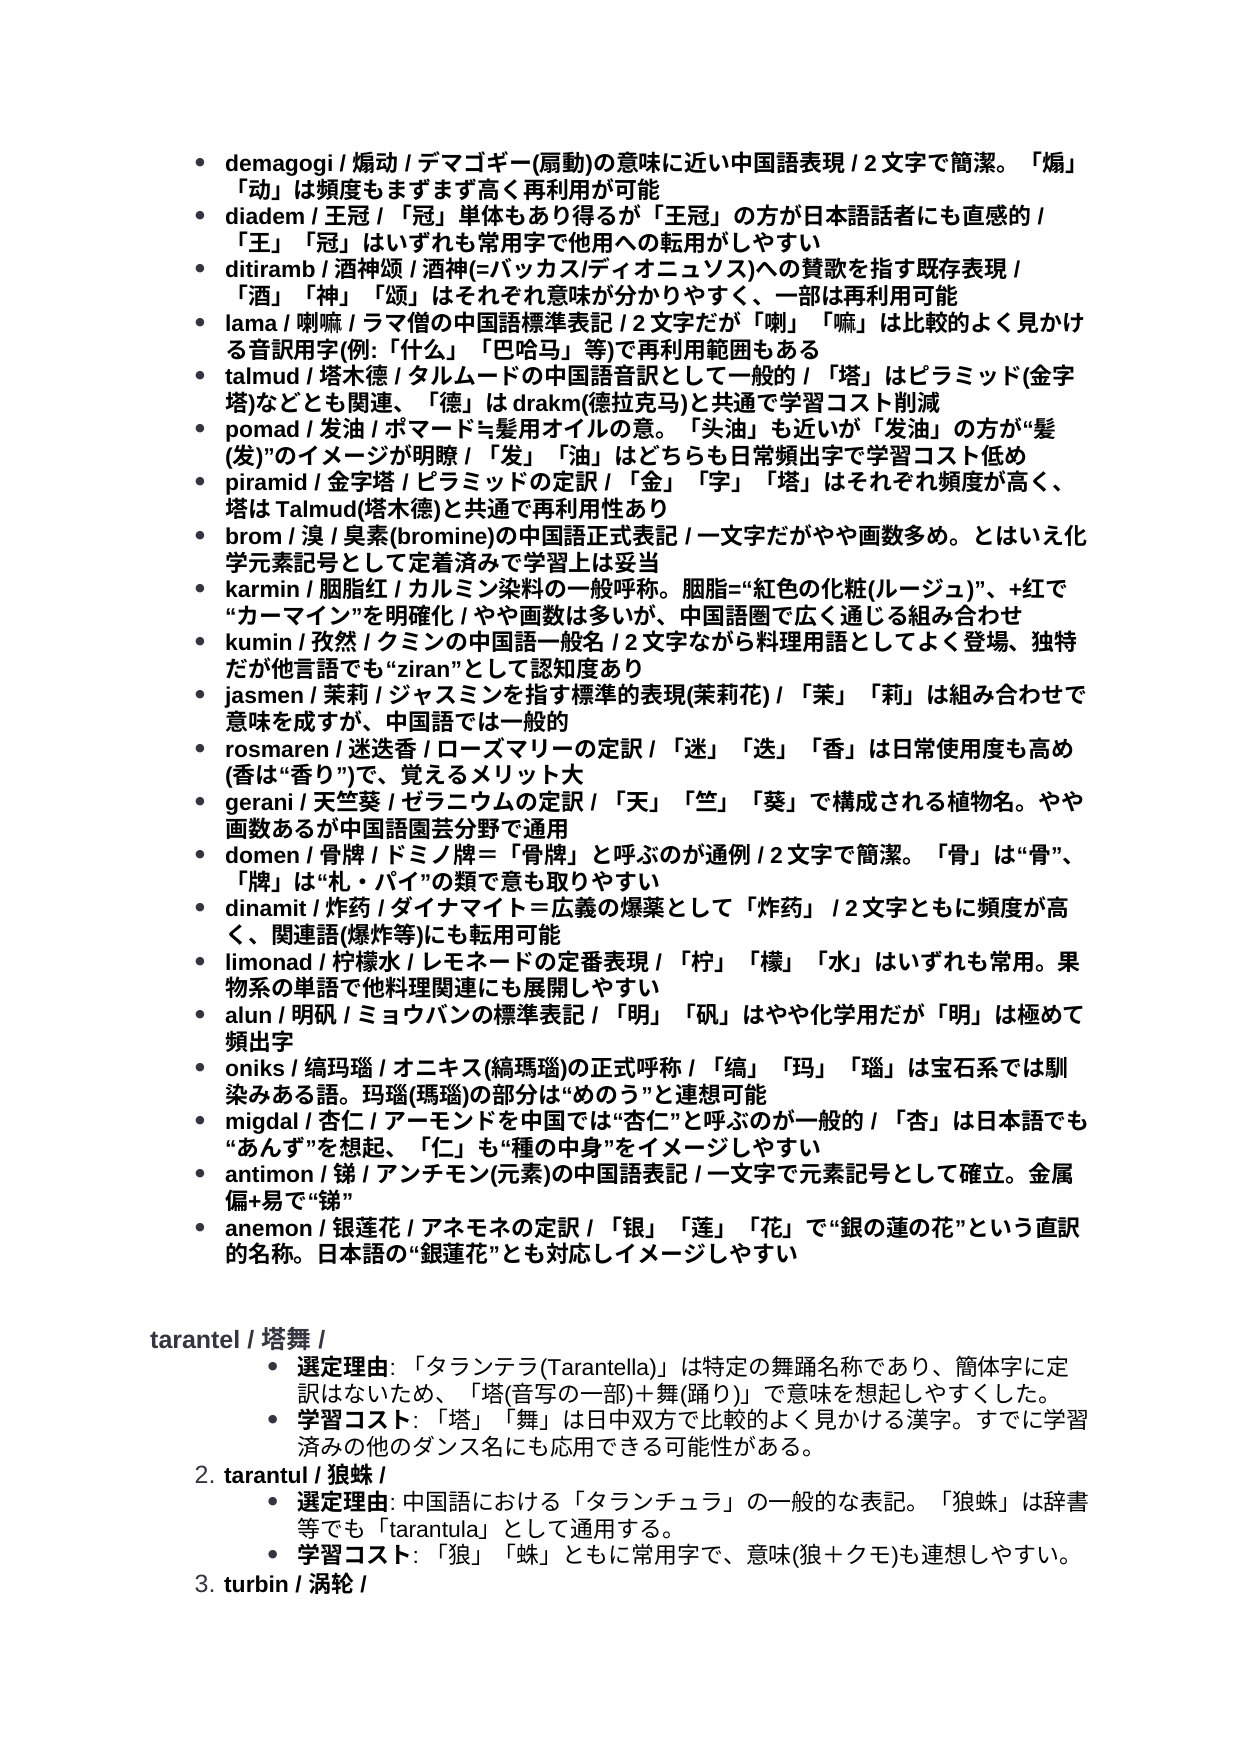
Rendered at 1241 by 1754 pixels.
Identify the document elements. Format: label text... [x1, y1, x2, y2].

list 学習コスト: 「塔」「舞」は日中双方で比較的よく見かける漢字。すでに学習済みの他のダンス名にも応用できる可能性がある。 [268, 1407, 1090, 1461]
list rosmaren / 迷迭香 / ローズマリーの定訳 / 「迷」「迭」「香」は日常使用度も高め(香は“香り”)で、覚えるメリット大 [196, 736, 1090, 789]
list demagogi / 煽动 / デマゴギー(扇動)の意味に近い中国語表現 / 2文字で簡潔。「煽」「动」は頻度もまずまず高く再利用が可能 [196, 150, 1090, 203]
list talmud / 塔木德 / タルムードの中国語音訳として一般的 / 「塔」はピラミッド(金字塔)などとも関連、「德」はdrakm(德拉克马)と共通で学習コスト削減 [196, 363, 1090, 416]
list kumin / 孜然 / クミンの中国語一般名 / 2文字ながら料理用語としてよく登場、独特だが他言語でも“ziran”として認知度あり [196, 629, 1090, 682]
list migdal / 杏仁 / アーモンドを中国では“杏仁”と呼ぶのが一般的 / 「杏」は日本語でも“あんず”を想起、「仁」も“種の中身”をイメージしやすい [196, 1108, 1090, 1161]
list jasmen / 茉莉 / ジャスミンを指す標準的表現(茉莉花) / 「茉」「莉」は組み合わせで意味を成すが、中国語では一般的 [196, 682, 1090, 736]
text tarantel / 塔舞 / [150, 1325, 1090, 1354]
list domen / 骨牌 / ドミノ牌＝「骨牌」と呼ぶのが通例 / 2文字で簡潔。「骨」は“骨”、 「牌」は“札・パイ”の類で意も取りやすい [196, 842, 1090, 895]
list gerani / 天竺葵 / ゼラニウムの定訳 / 「天」「竺」「葵」で構成される植物名。やや画数あるが中国語園芸分野で通用 [196, 789, 1090, 842]
list antimon / 锑 / アンチモン(元素)の中国語表記 / 一文字で元素記号として確立。金属偏+易で“锑” [196, 1161, 1090, 1214]
list brom / 溴 / 臭素(bromine)の中国語正式表記 / 一文字だがやや画数多め。とはいえ化学元素記号として定着済みで学習上は妥当 [196, 523, 1090, 576]
list 選定理由: 「タランテラ(Tarantella)」は特定の舞踊名称であり、簡体字に定訳はないため、「塔(音写の一部)＋舞(踊り)」で意味を想起しやすくした。 [268, 1354, 1090, 1407]
list turbin / 涡轮 / [194, 1569, 1090, 1598]
list ditiramb / 酒神颂 / 酒神(=バッカス/ディオニュソス)への賛歌を指す既存表現 / 「酒」「神」「颂」はそれぞれ意味が分かりやすく、一部は再利用可能 [196, 256, 1090, 310]
list pomad / 发油 / ポマード≒髪用オイルの意。「头油」も近いが「发油」の方が“髪(发)”のイメージが明瞭 / 「发」「油」はどちらも日常頻出字で学習コスト低め [196, 416, 1090, 469]
list alun / 明矾 / ミョウバンの標準表記 / 「明」「矾」はやや化学用だが「明」は極めて頻出字 [196, 1002, 1090, 1055]
list anemon / 银莲花 / アネモネの定訳 / 「银」「莲」「花」で“銀の蓮の花”という直訳的名称。日本語の“銀蓮花”とも対応しイメージしやすい [196, 1214, 1090, 1268]
list oniks / 缟玛瑙 / オニキス(縞瑪瑙)の正式呼称 / 「缟」「玛」「瑙」は宝石系では馴染みある語。玛瑙(瑪瑙)の部分は“めのう”と連想可能 [196, 1055, 1090, 1108]
list lama / 喇嘛 / ラマ僧の中国語標準表記 / 2文字だが「喇」「嘛」は比較的よく見かける音訳用字(例:「什么」「巴哈马」等)で再利用範囲もある [196, 310, 1090, 363]
list piramid / 金字塔 / ピラミッドの定訳 / 「金」「字」「塔」はそれぞれ頻度が高く、塔はTalmud(塔木德)と共通で再利用性あり [196, 469, 1090, 523]
list limonad / 柠檬水 / レモネードの定番表現 / 「柠」「檬」「水」はいずれも常用。果物系の単語で他料理関連にも展開しやすい [196, 948, 1090, 1002]
list diadem / 王冠 / 「冠」単体もあり得るが「王冠」の方が日本語話者にも直感的 / 「王」「冠」はいずれも常用字で他用への転用がしやすい [196, 203, 1090, 256]
list karmin / 胭脂红 / カルミン染料の一般呼称。胭脂=“紅色の化粧(ルージュ)”、+红で“カーマイン”を明確化 / やや画数は多いが、中国語圏で広く通じる組み合わせ [196, 576, 1090, 629]
list 学習コスト: 「狼」「蛛」ともに常用字で、意味(狼＋クモ)も連想しやすい。 [268, 1542, 1090, 1569]
list 選定理由: 中国語における「タランチュラ」の一般的な表記。「狼蛛」は辞書等でも「tarantula」として通用する。 [268, 1489, 1090, 1542]
list tarantul / 狼蛛 / [194, 1461, 1090, 1489]
list dinamit / 炸药 / ダイナマイト＝広義の爆薬として「炸药」 / 2文字ともに頻度が高く、関連語(爆炸等)にも転用可能 [196, 895, 1090, 948]
